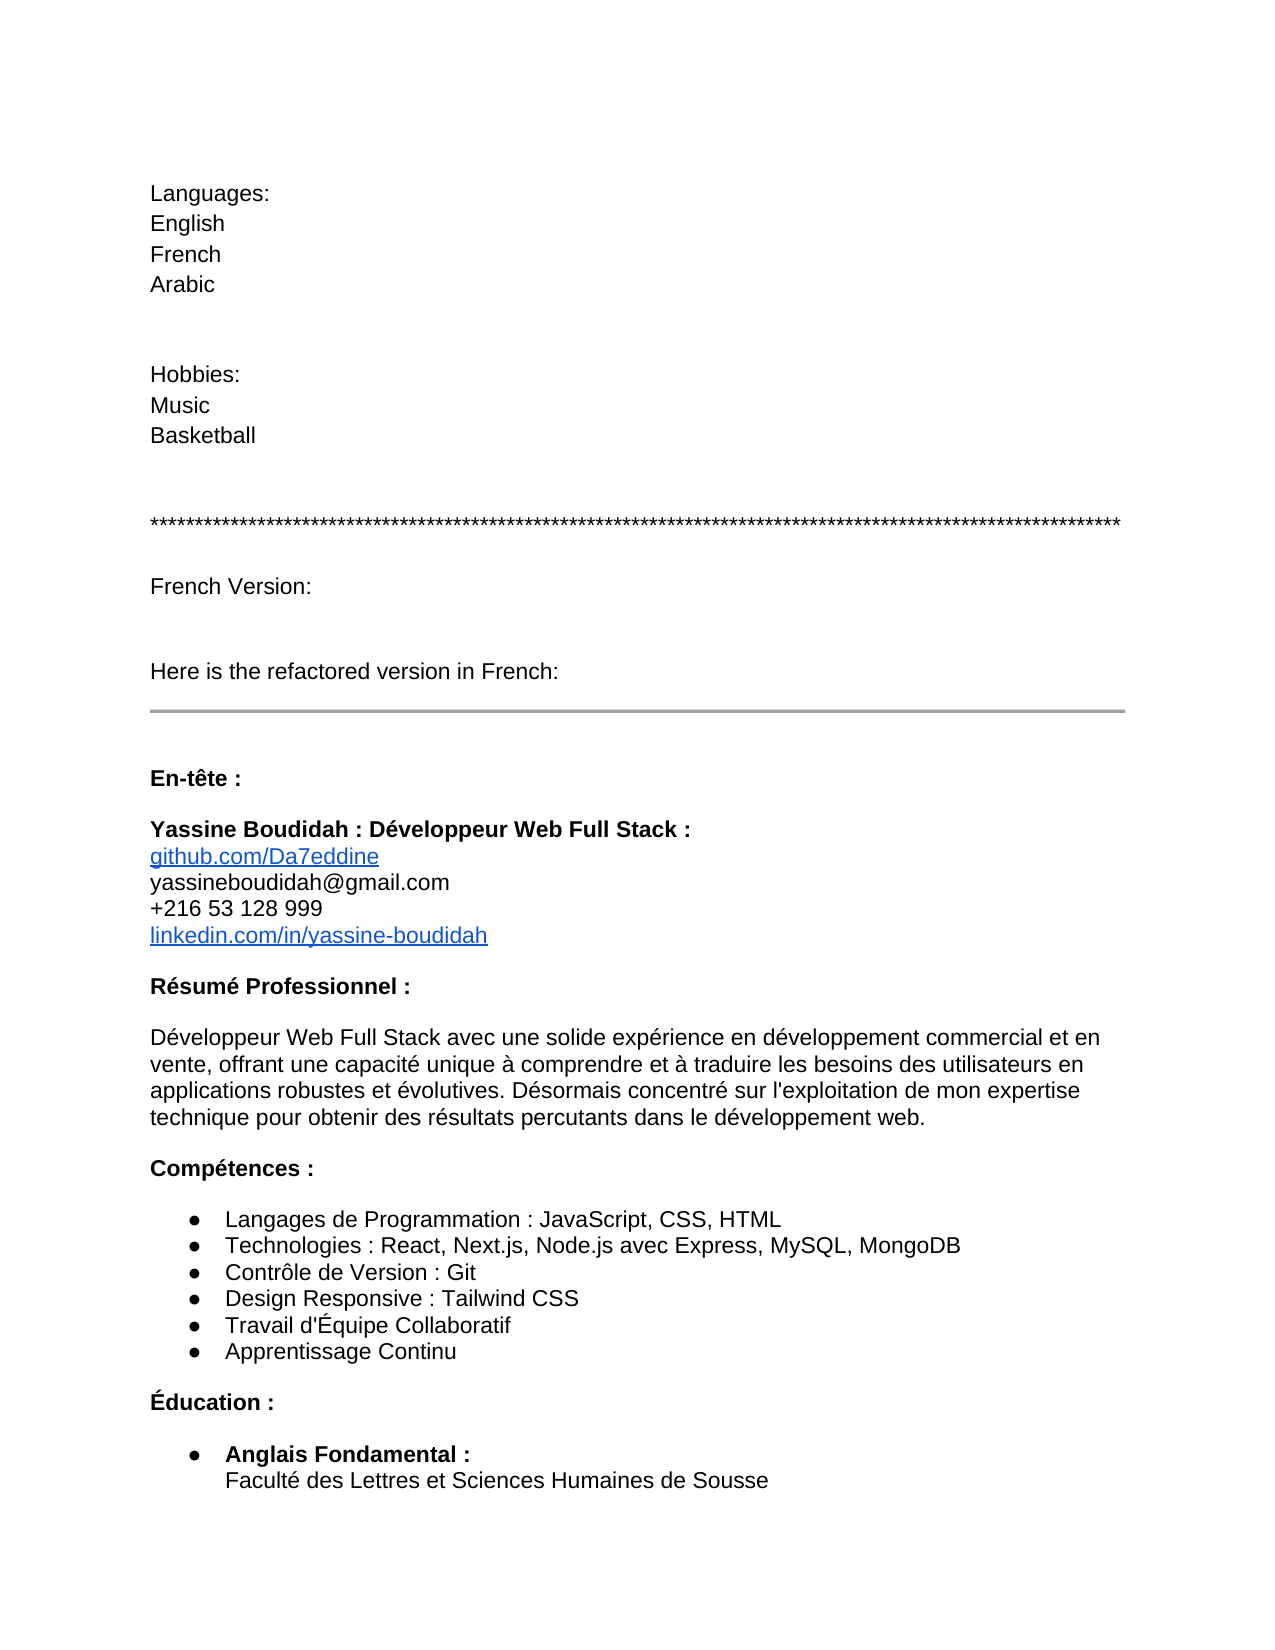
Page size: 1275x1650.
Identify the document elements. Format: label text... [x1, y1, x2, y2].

text Résumé Professionnel : [150, 973, 1125, 999]
text Compétences : [150, 1155, 1125, 1181]
list Technologies : React, Next.js, Node.js avec Express, MySQL, MongoDB [187, 1232, 1125, 1259]
text Here is the refactored version in French: [150, 658, 1125, 685]
list Contrôle de Version : Git [187, 1259, 1125, 1285]
text Développeur Web Full Stack avec une solide expérience en développement commercial et en vente, offrant une capacité unique à comprendre et à traduire les besoins des utilisateurs en applications robustes et évolutives. Désormais concentré sur l'exploitation de mon expertise technique pour obtenir des résultats percutants dans le développement web. [150, 1024, 1125, 1130]
text Arabic [150, 271, 1125, 297]
text French [150, 241, 1125, 267]
text French Version: [150, 573, 1125, 599]
text Hobbies: [150, 361, 1125, 388]
text ************************************************************************************************************* [150, 512, 1125, 539]
list Langages de Programmation : JavaScript, CSS, HTML [187, 1206, 1125, 1232]
text Music Basketball [150, 392, 1125, 448]
list Design Responsive : Tailwind CSS [187, 1285, 1125, 1312]
text English [150, 210, 1125, 237]
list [187, 1441, 1125, 1493]
text En-tête : [150, 765, 1125, 791]
text Languages: [150, 180, 1125, 207]
list Travail d'Équipe Collaboratif [187, 1312, 1125, 1338]
text Éducation : [150, 1389, 1125, 1416]
list Apprentissage Continu [187, 1338, 1125, 1364]
text Yassine Boudidah : Développeur Web Full Stack : github.com/Da7eddine yassineboudidah@gmail.com +216 53 128 999 linkedin.com/in/yassine-boudidah [150, 816, 1125, 948]
